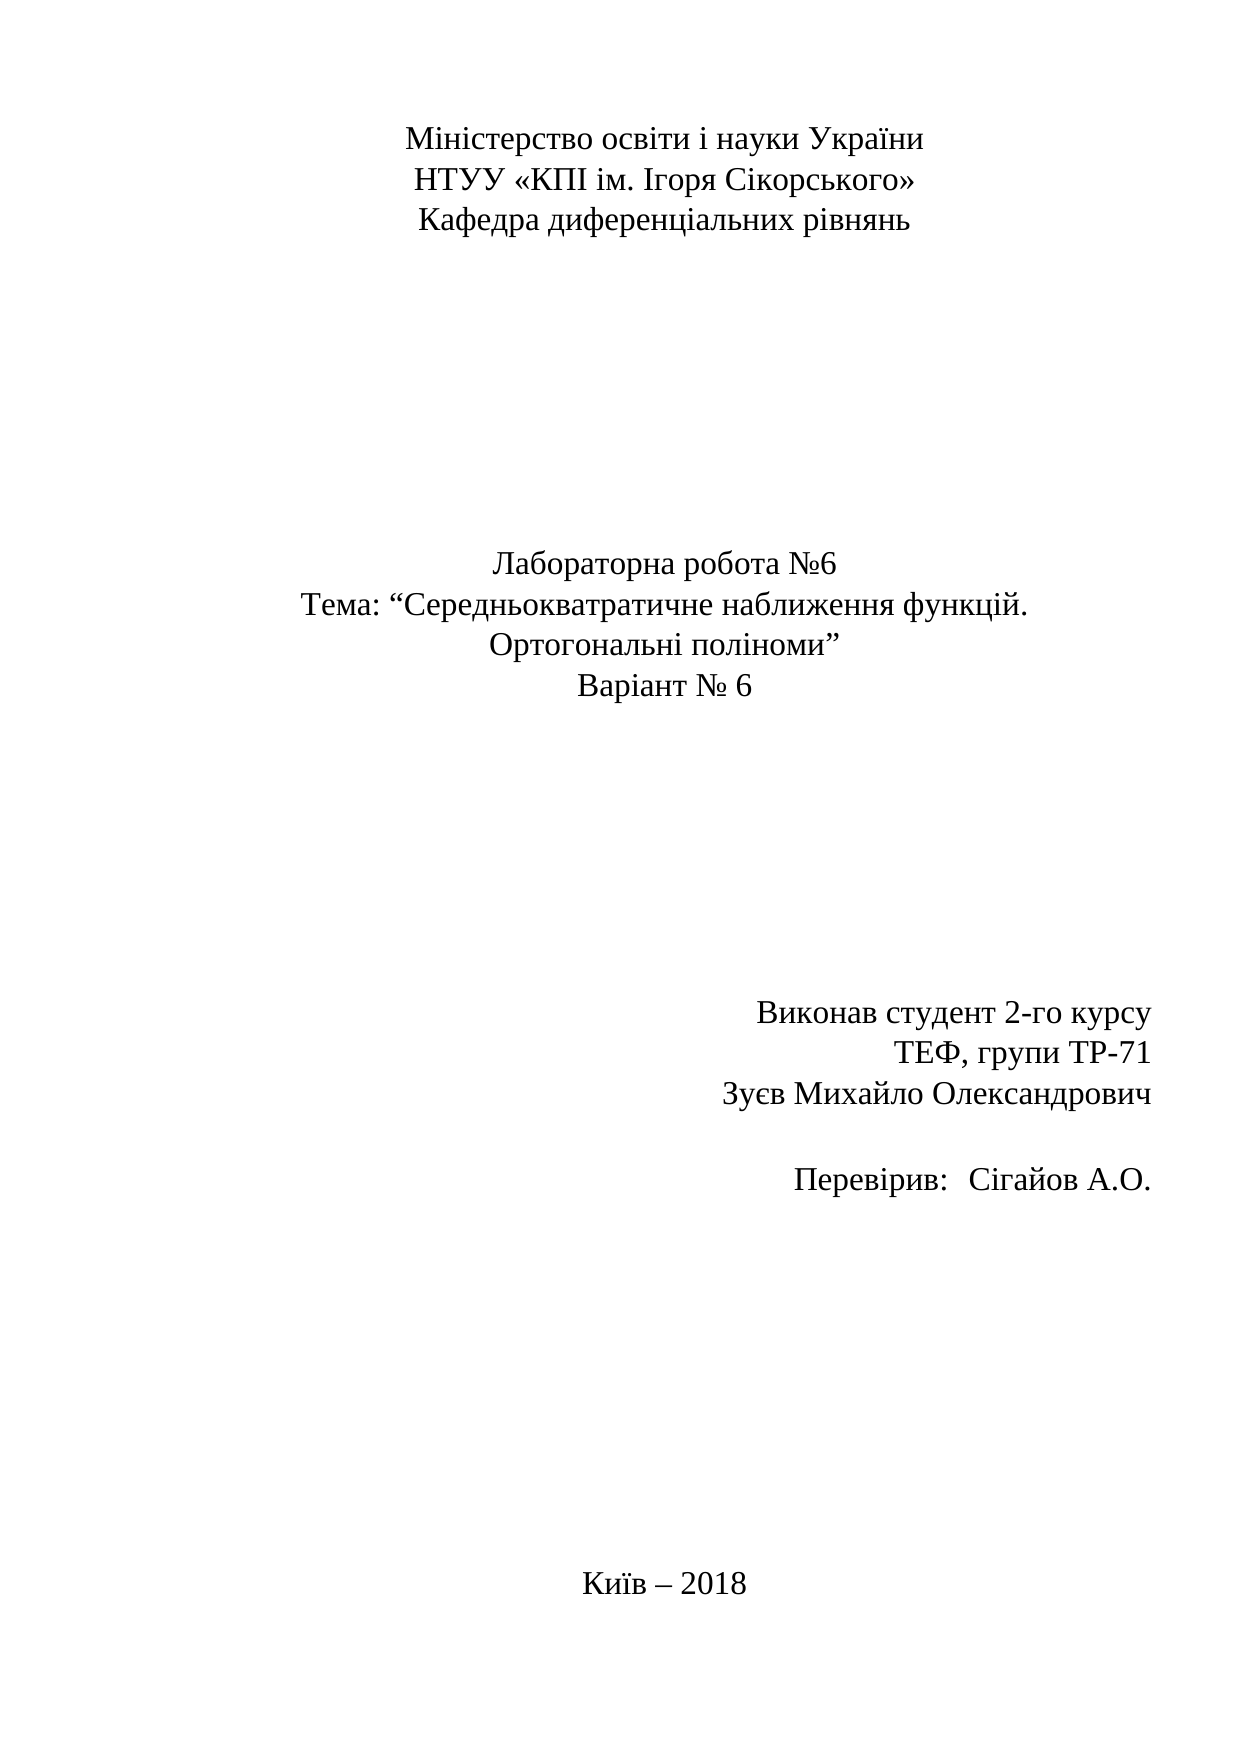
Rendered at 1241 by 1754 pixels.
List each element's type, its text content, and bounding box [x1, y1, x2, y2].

text Виконав студент 2-го курсу ТЕФ, групи ТР-71 Зуєв Михайло Олександрович Перевірив: Сігайов А.О. [177, 992, 1152, 1200]
text Лабораторна робота №6 Тема: “Середньокватратичне наближення функцій. [177, 543, 1152, 622]
text Міністерство освіти і науки України НТУУ «КПІ ім. Ігоря Сікорського» Кафедра диференціальних рівнянь [177, 118, 1152, 238]
text Київ – 2018 [177, 1563, 1152, 1602]
text Ортогональні поліноми” Варіант № 6 [177, 624, 1152, 703]
